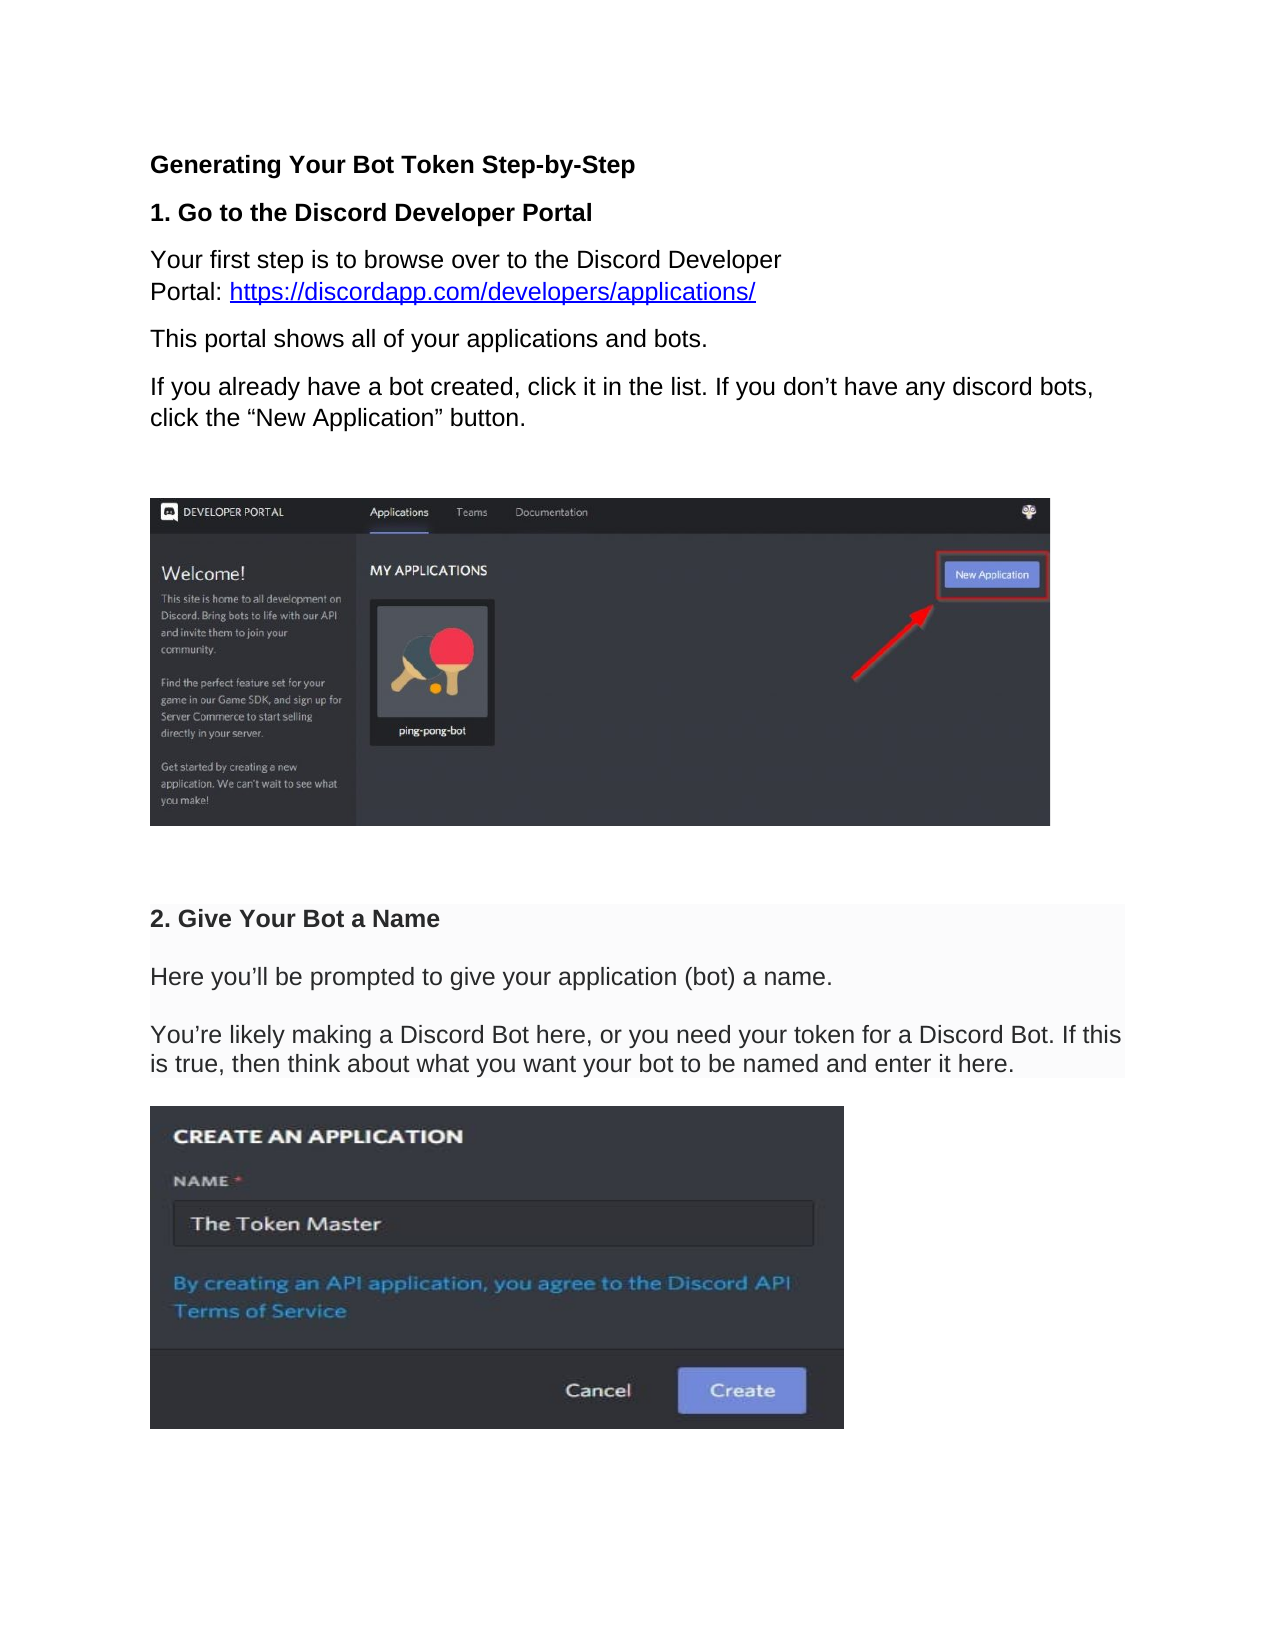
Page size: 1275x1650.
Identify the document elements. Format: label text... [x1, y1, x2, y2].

text If you already have a bot created, click it in the list. If you don’t have any discord bots, click the “New Application” button. [150, 372, 1125, 432]
text Your first step is to browse over to the Discord Developer Portal: https://discordapp.com/developers/applications/ [150, 245, 1125, 305]
picture [150, 498, 1050, 826]
picture [150, 1106, 844, 1429]
text Here you’ll be prompted to give your application (bot) a name. [150, 962, 1125, 991]
text 1. Go to the Discord Developer Portal [150, 198, 1125, 226]
text You’re likely making a Discord Bot here, or you need your token for a Discord Bot. If this is true, then think about what you want your bot to be named and enter it here. [150, 1020, 1125, 1078]
text Generating Your Bot Token Step-by-Step [150, 150, 1125, 179]
subtitle 2. Give Your Bot a Name [150, 904, 1125, 933]
text This portal shows all of your applications and bots. [150, 324, 1125, 353]
